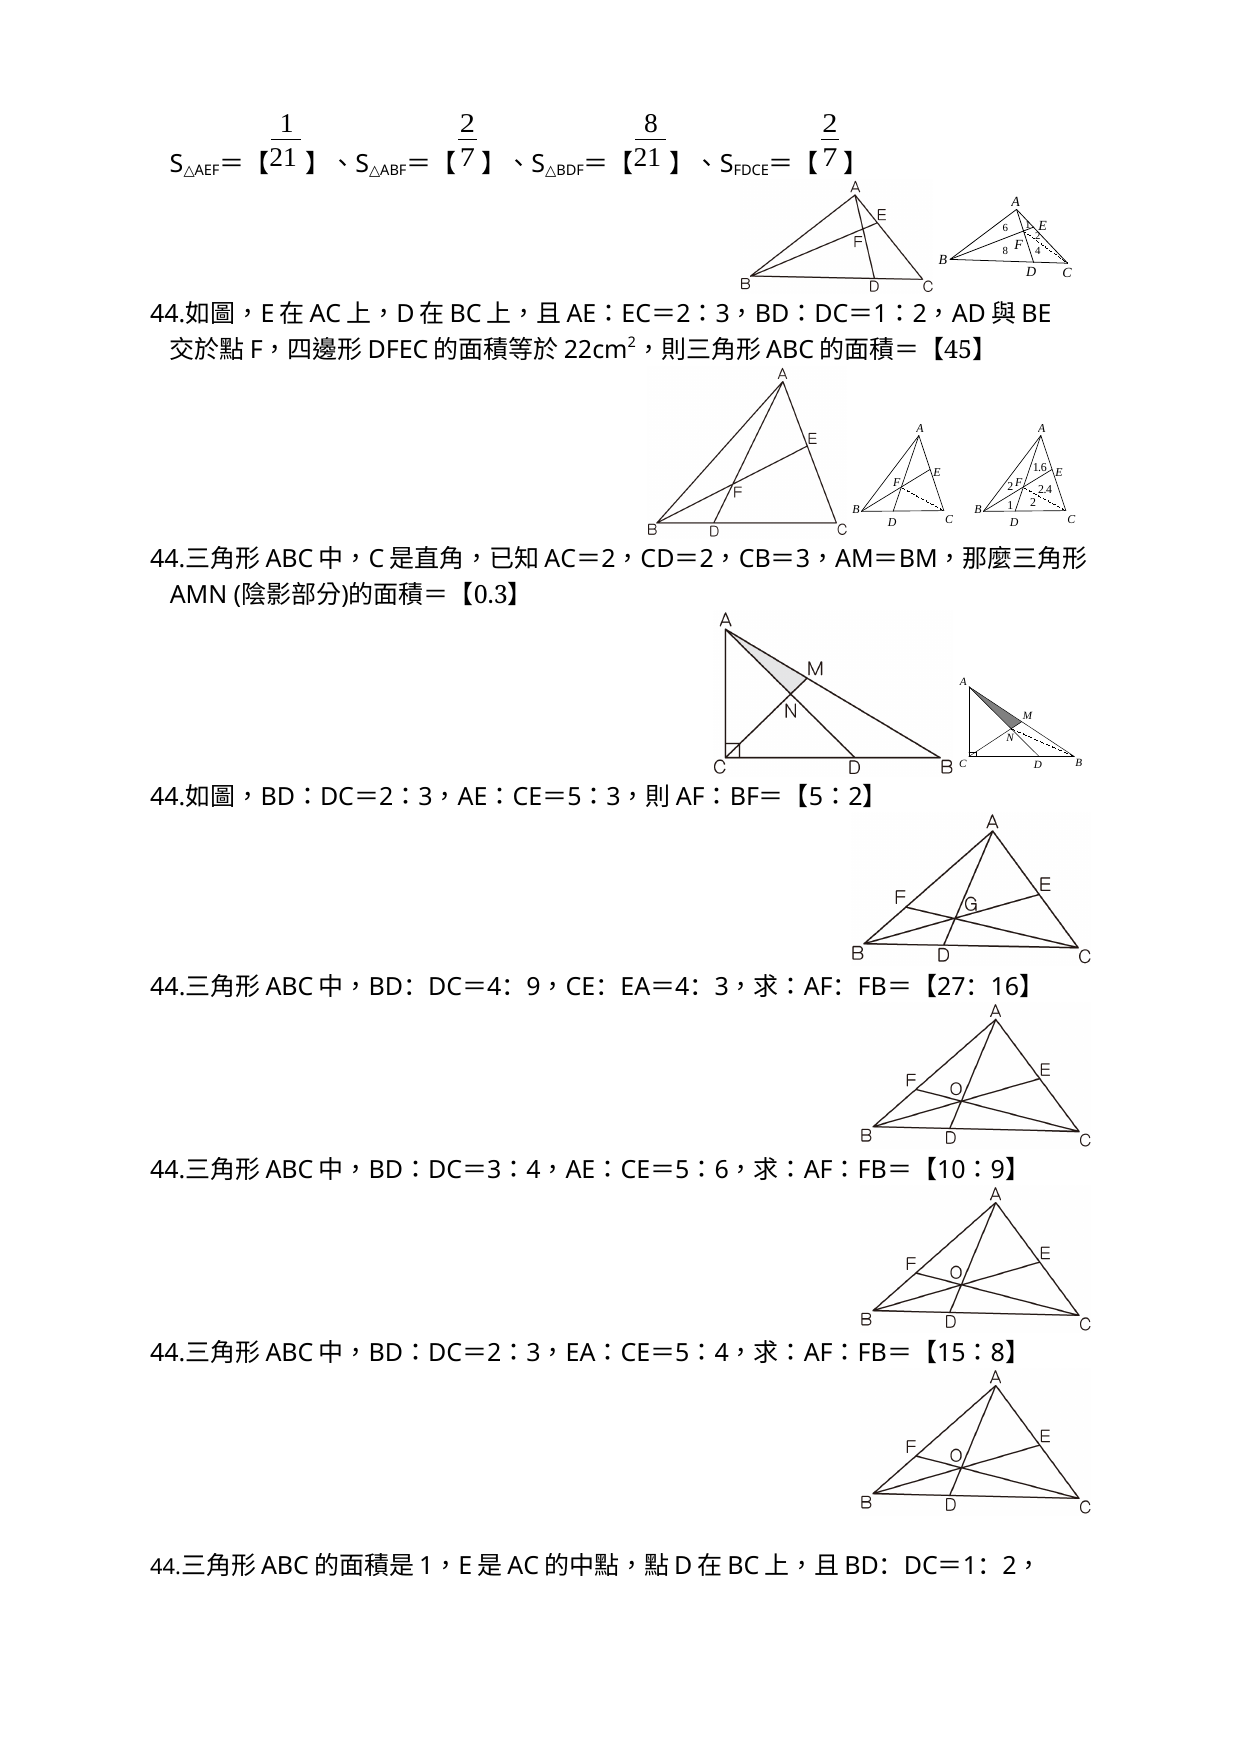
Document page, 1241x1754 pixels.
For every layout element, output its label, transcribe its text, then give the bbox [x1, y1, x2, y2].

text 交於點F，四邊形DFEC的面積等於22cm2，則三角形ABC的面積＝【45】 [150, 330, 1090, 366]
text 44.三角形ABC中，BD：DC＝3：4，AE：CE＝5：6，求：AF：FB＝【10：9】 [150, 1149, 1090, 1185]
text 44.如圖，E在AC上，D在BC上，且AE：EC＝2：3，BD：DC＝1：2，AD與BE [150, 294, 1090, 330]
text 44.三角形ABC中，BD：DC＝4：9，CE：EA＝4：3，求：AF：FB＝【27：16】 [150, 966, 1090, 1002]
picture [647, 366, 847, 539]
picture [851, 812, 1091, 966]
text S△AEF＝【】、S△ABF＝【】、S△BDF＝【】、SFDCE＝【】 [150, 108, 1090, 179]
text AMN (陰影部分)的面積＝【0.3】 [150, 574, 1090, 611]
text 44.三角形ABC中，BD：DC＝2：3，EA：CE＝5：4，求：AF：FB＝【15：8】 [150, 1332, 1090, 1369]
picture [740, 179, 933, 294]
text 44.三角形ABC的面積是1，E是AC的中點，點D在BC上，且BD：DC＝1：2， [150, 1545, 1090, 1582]
picture [860, 1002, 1091, 1149]
picture [713, 610, 953, 777]
picture [860, 1185, 1091, 1333]
text 44.三角形ABC中，C是直角，已知AC＝2，CD＝2，CB＝3，AM＝BM，那麼三角形 [150, 538, 1090, 574]
text 44.如圖，BD：DC＝2：3，AE：CE＝5：3，則AF：BF＝【5：2】 [150, 776, 1090, 813]
picture [860, 1368, 1091, 1516]
